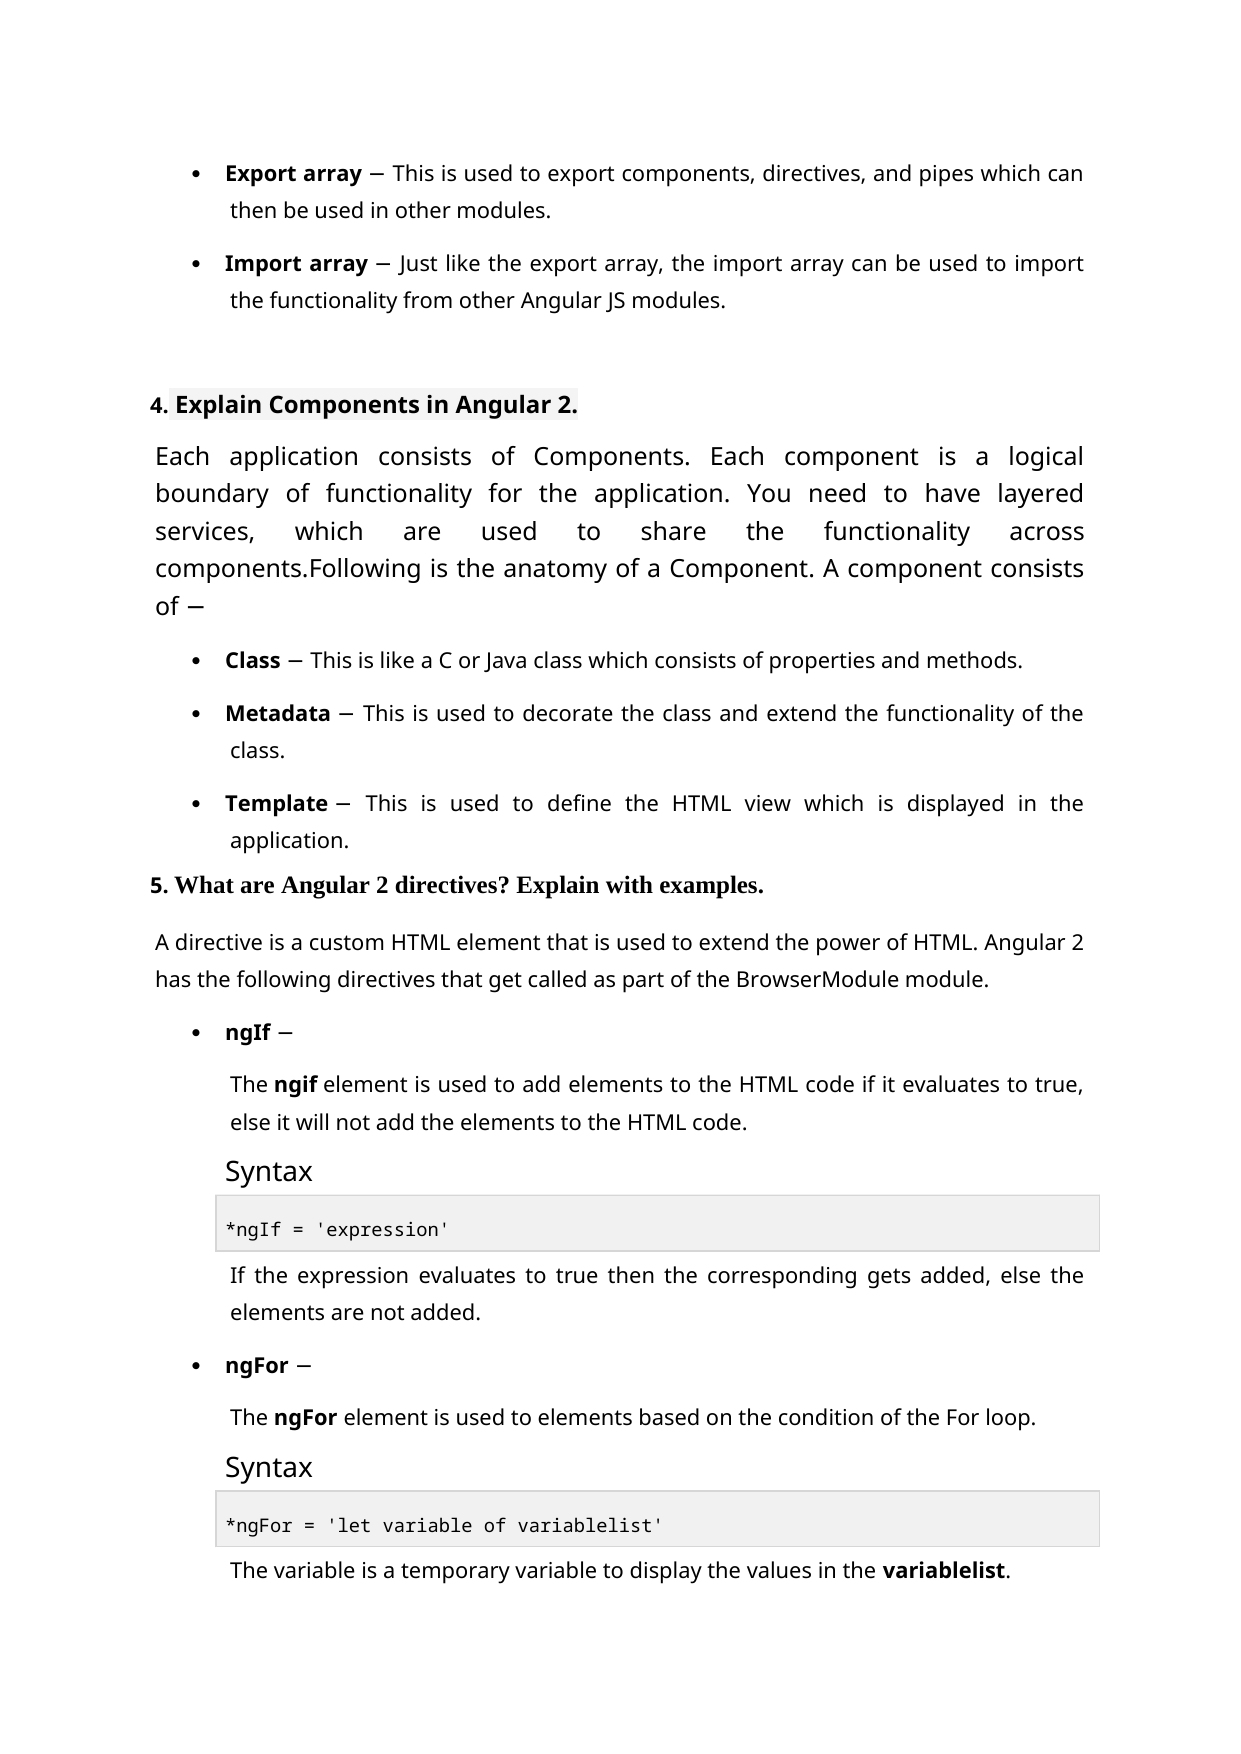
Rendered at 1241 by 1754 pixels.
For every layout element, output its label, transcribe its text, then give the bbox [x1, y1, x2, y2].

list Template − This is used to define the HTML view which is displayed in the application. [192, 780, 1085, 855]
text The ngFor element is used to elements based on the condition of the For loop. [230, 1394, 1085, 1432]
list Export array − This is used to export components, directives, and pipes which can then be used in other modules. [192, 150, 1085, 225]
list ngIf − [192, 1009, 1085, 1046]
text The ngif element is used to add elements to the HTML code if it evaluates to true, else it will not add the elements to the HTML code. [230, 1061, 1085, 1136]
text 4. Explain Components in Angular 2. [150, 382, 1085, 420]
list Import array − Just like the export array, the import array can be used to import the functionality from other Angular JS modules. [192, 240, 1085, 315]
text If the expression evaluates to true then the corresponding gets added, else the elements are not added. [230, 1252, 1085, 1327]
text Syntax [225, 1447, 1085, 1485]
list Metadata − This is used to decorate the class and extend the functionality of the class. [192, 690, 1085, 765]
text Each application consists of Components. Each component is a logical boundary of functionality for the application. You need to have layered services, which are used to share the functionality across components.Following is the anatomy of a Component. A component consists of − [155, 435, 1085, 622]
text A directive is a custom HTML element that is used to extend the power of HTML. Angular 2 has the following directives that get called as part of the BrowserModule module. [155, 919, 1085, 994]
text 5. What are Angular 2 directives? Explain with examples. [150, 870, 1090, 900]
list Class − This is like a C or Java class which consists of properties and methods. [192, 637, 1085, 675]
list ngFor − [192, 1342, 1085, 1379]
text *ngIf = 'expression' [217, 1196, 1099, 1250]
text Syntax [225, 1151, 1085, 1189]
text *ngFor = 'let variable of variablelist' [217, 1492, 1099, 1546]
text The variable is a temporary variable to display the values in the variablelist. [230, 1547, 1085, 1585]
